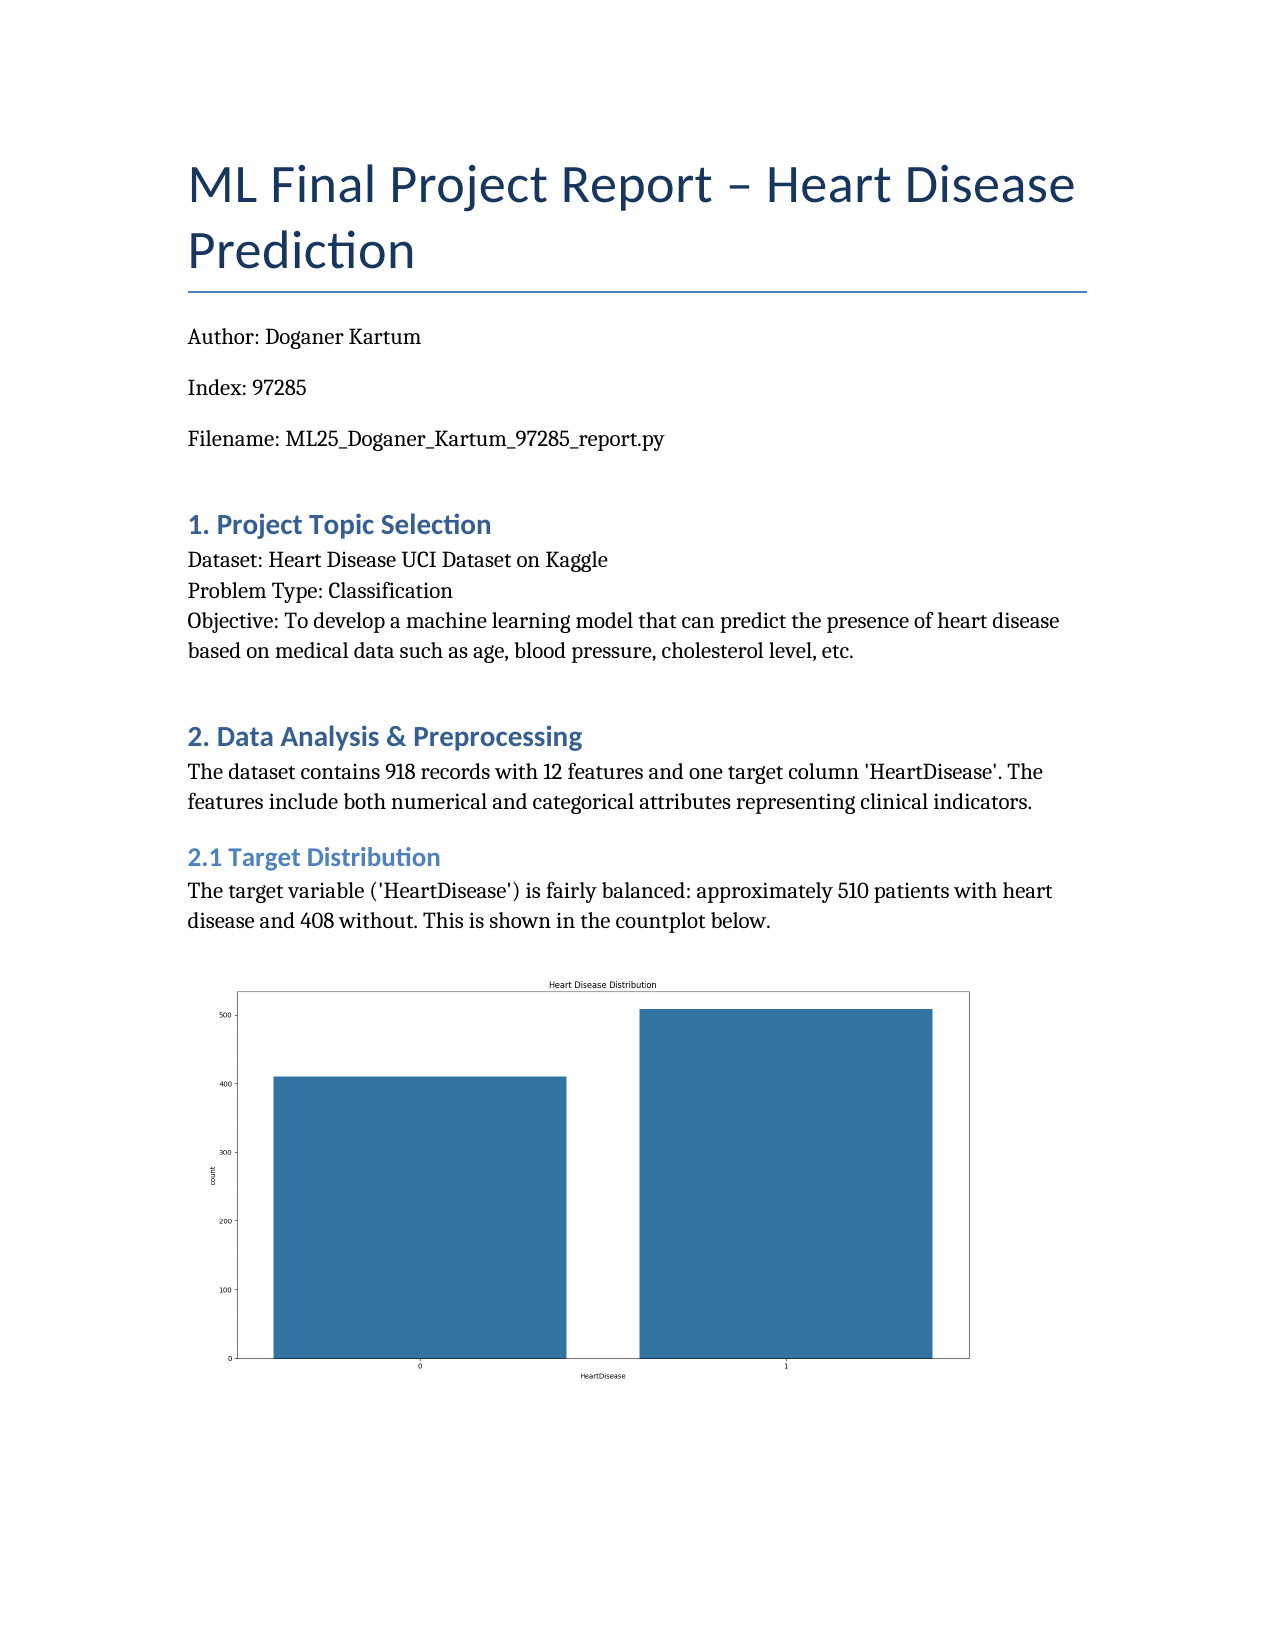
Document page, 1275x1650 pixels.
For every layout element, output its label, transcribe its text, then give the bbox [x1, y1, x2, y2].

subtitle 2. Data Analysis & Preprocessing [187, 718, 1087, 754]
text Filename: ML25_Doganer_Kartum_97285_report.py [187, 426, 1087, 452]
text Dataset: Heart Disease UCI Dataset on Kaggle Problem Type: Classification Objective: To develop a machine learning model that can predict the presence of heart disease based on medical data such as age, blood pressure, cholesterol level, etc. [187, 547, 1087, 664]
subtitle 2.1 Target Distribution [187, 840, 1087, 873]
subtitle 1. Project Topic Selection [187, 506, 1087, 542]
picture [187, 959, 1013, 1383]
text Author: Doganer Kartum [187, 324, 1087, 350]
title ML Final Project Report – Heart Disease Prediction [187, 150, 1087, 293]
text Index: 97285 [187, 375, 1087, 401]
text The dataset contains 918 records with 12 features and one target column 'HeartDisease'. The features include both numerical and categorical attributes representing clinical indicators. [187, 759, 1087, 816]
text The target variable ('HeartDisease') is fairly balanced: approximately 510 patients with heart disease and 408 without. This is shown in the countplot below. [187, 878, 1087, 935]
